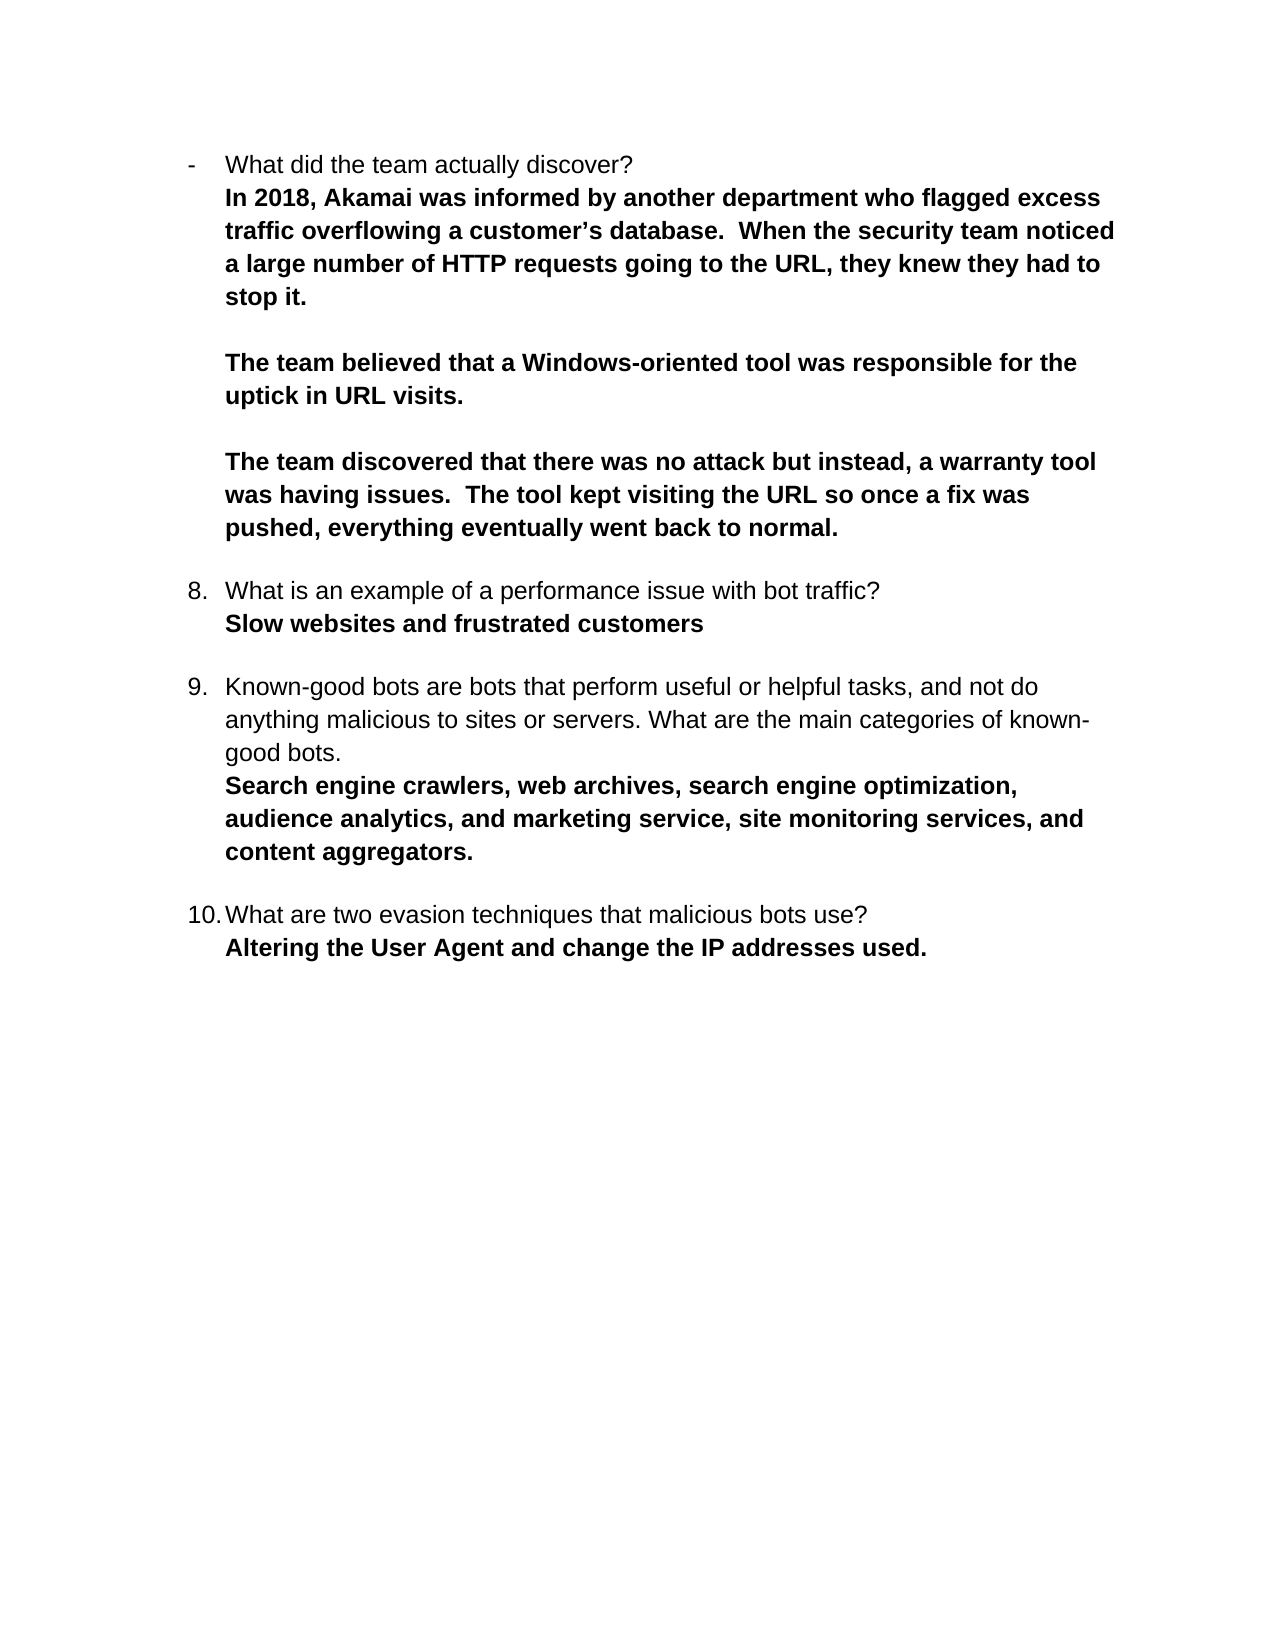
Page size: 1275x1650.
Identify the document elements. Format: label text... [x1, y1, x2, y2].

list What is an example of a performance issue with bot traffic? Slow websites and frustrated customers [187, 576, 1125, 668]
list What are two evasion techniques that malicious bots use? Altering the User Agent and change the IP addresses used. [187, 900, 1125, 962]
list Known-good bots are bots that perform useful or helpful tasks, and not do anything malicious to sites or servers. What are the main categories of known-good bots. Search engine crawlers, web archives, search engine optimization, audience analytics, and marketing service, site monitoring services, and content aggregators. [187, 672, 1125, 896]
text The team discovered that there was no attack but instead, a warranty tool was having issues. The tool kept visiting the URL so once a fix was pushed, everything eventually went back to normal. [225, 447, 1125, 572]
text The team believed that a Windows-oriented tool was responsible for the uptick in URL visits. [225, 348, 1125, 410]
list What did the team actually discover? In 2018, Akamai was informed by another department who flagged excess traffic overflowing a customer’s database. When the security team noticed a large number of HTTP requests going to the URL, they knew they had to stop it. [187, 150, 1125, 311]
